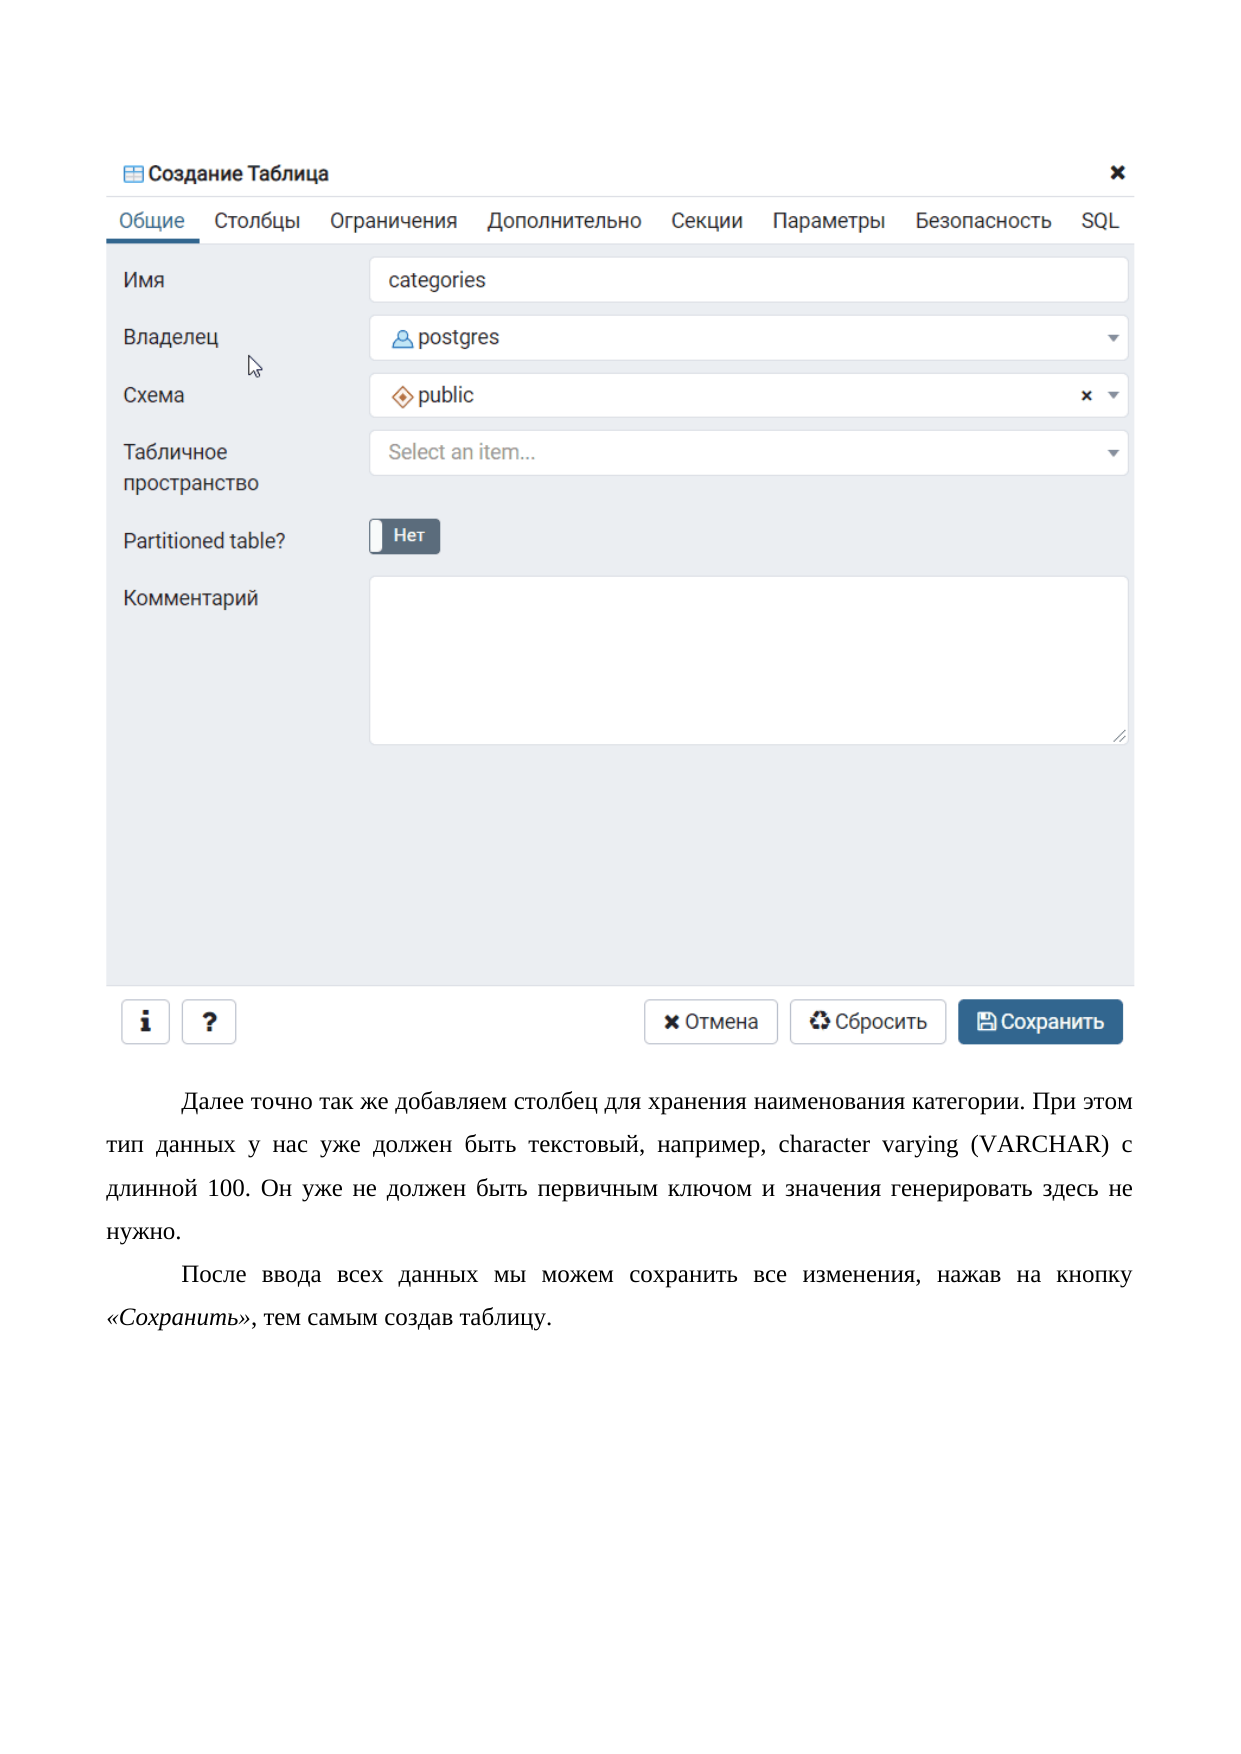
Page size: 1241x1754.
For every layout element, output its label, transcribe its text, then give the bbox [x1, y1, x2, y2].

picture [106, 164, 1135, 1048]
text Далее точно так же добавляем столбец для хранения наименования категории. При этом тип данных у нас уже должен быть текстовый, например, character varying (VARCHAR) с длинной 100. Он уже не должен быть первичным ключом и значения генерировать здесь не нужно. [106, 1086, 1134, 1244]
text После ввода всех данных мы можем сохранить все изменения, нажав на кнопку «Сохранить», тем самым создав таблицу. [106, 1259, 1134, 1331]
